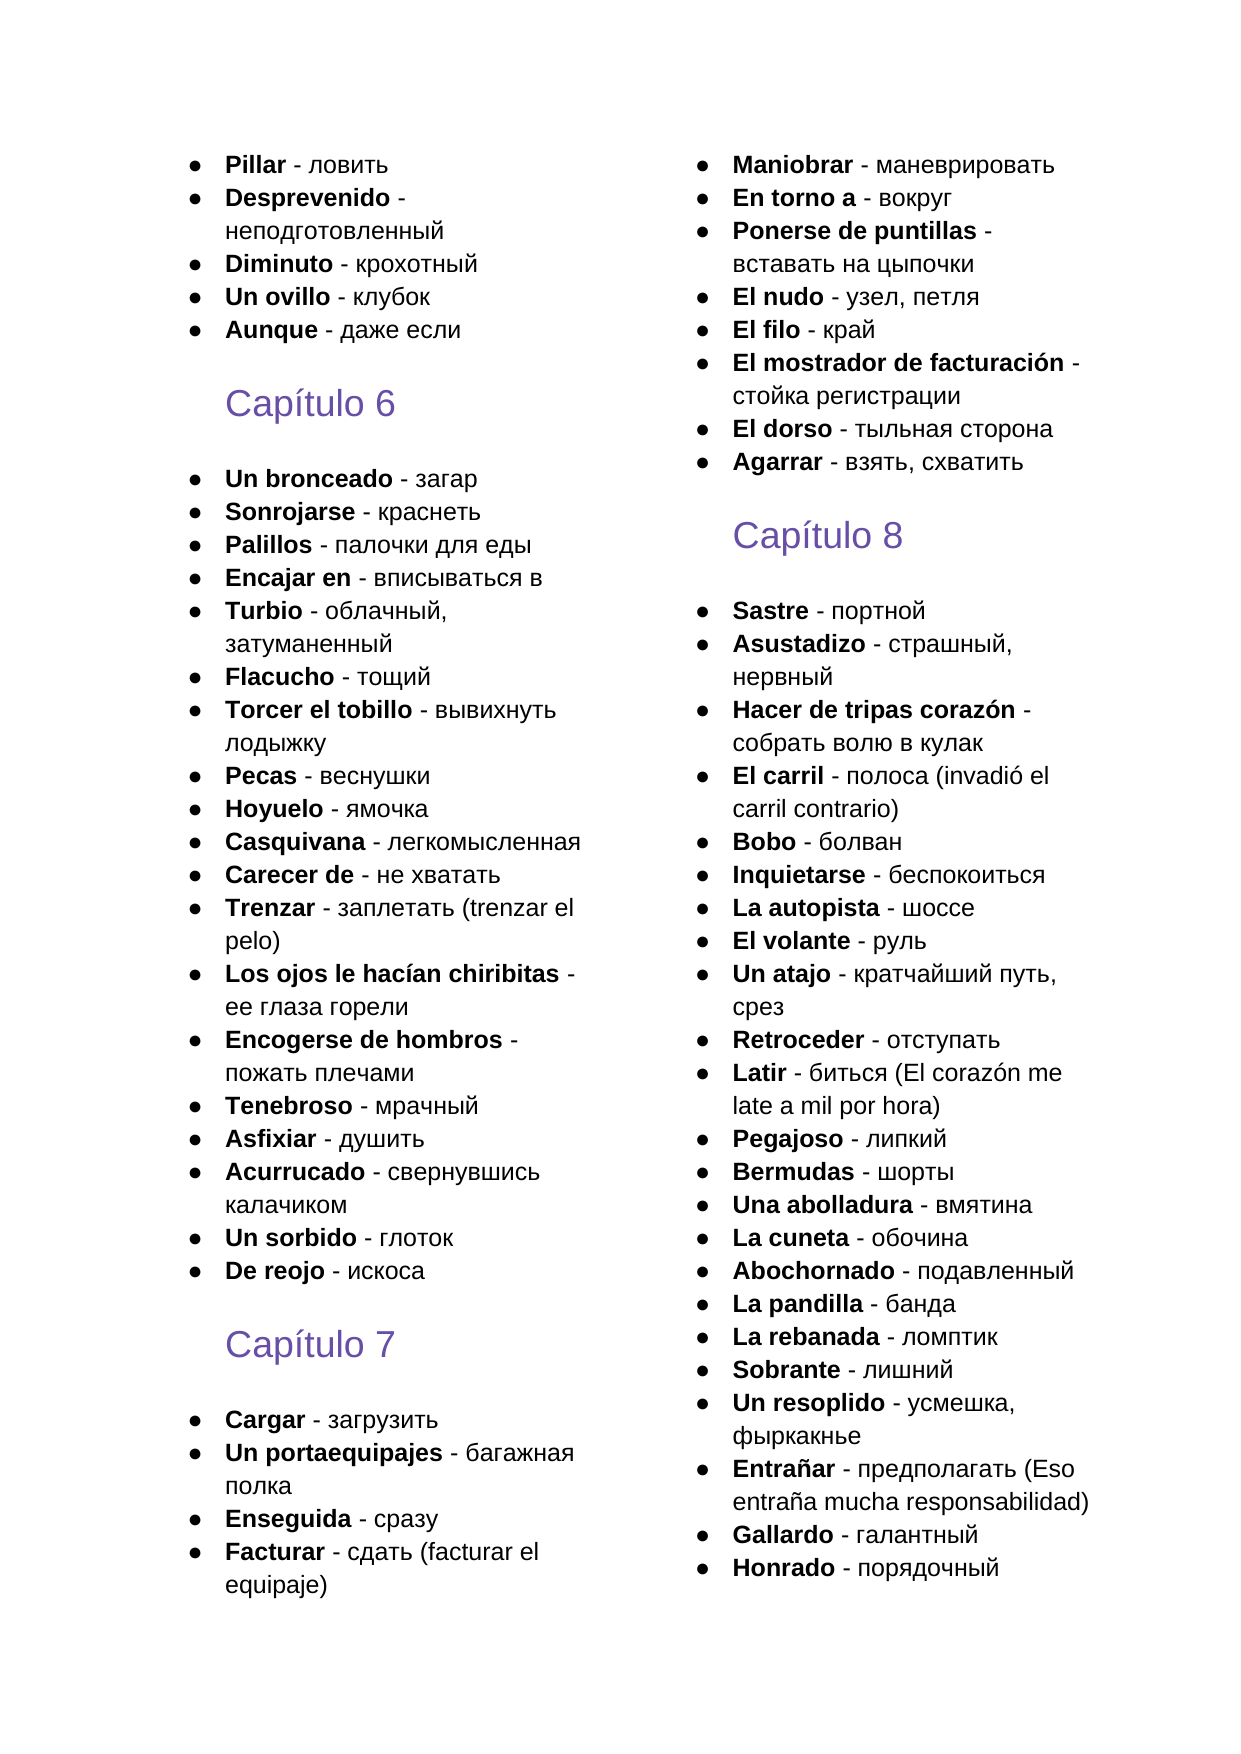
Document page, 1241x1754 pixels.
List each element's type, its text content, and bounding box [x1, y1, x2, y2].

list Trenzar - заплетать (trenzar el pelo) [187, 893, 582, 955]
list Diminuto - крохотный [187, 249, 582, 278]
list El nudo - узел, петля [695, 282, 1090, 311]
list Flacucho - тощий [187, 662, 582, 691]
list Encajar en - вписываться в [187, 563, 582, 592]
list Hoyuelo - ямочка [187, 794, 582, 823]
list Pecas - веснушки [187, 761, 582, 790]
list Entrañar - предполагать (Eso entraña mucha responsabilidad) [695, 1454, 1090, 1516]
list Enseguida - сразу [187, 1504, 582, 1533]
list Sastre - портной [695, 596, 1090, 624]
list Ponerse de puntillas - вставать на цыпочки [695, 216, 1090, 278]
list Gallardo - галантный [695, 1520, 1090, 1549]
list Un portaequipajes - багажная полка [187, 1438, 582, 1500]
list Tenebroso - мрачный [187, 1091, 582, 1120]
list De reojo - искоса [187, 1256, 582, 1285]
list Desprevenido - неподготовленный [187, 183, 582, 245]
list Pegajoso - липкий [695, 1124, 1090, 1153]
list Cargar - загрузить [187, 1405, 582, 1434]
text Capítulo 6 [225, 381, 582, 424]
list Latir - биться (El corazón me late a mil por hora) [695, 1058, 1090, 1120]
list Asfixiar - душить [187, 1124, 582, 1153]
list El volante - руль [695, 926, 1090, 955]
list Inquietarse - беспокоиться [695, 860, 1090, 889]
list Sonrojarse - краснеть [187, 497, 582, 526]
list Retroceder - отступать [695, 1025, 1090, 1054]
list Maniobrar - маневрировать [695, 150, 1090, 179]
list Torcer el tobillo - вывихнуть лодыжку [187, 695, 582, 757]
list En torno a - вокруг [695, 183, 1090, 212]
list Agarrar - взять, схватить [695, 447, 1090, 476]
list Bobo - болван [695, 827, 1090, 856]
list Bermudas - шорты [695, 1157, 1090, 1186]
list El mostrador de facturación - стойка регистрации [695, 348, 1090, 410]
list Acurrucado - свернувшись калачиком [187, 1157, 582, 1219]
list Pillar - ловить [187, 150, 582, 179]
list Casquivana - легкомысленная [187, 827, 582, 856]
list La pandilla - банда [695, 1289, 1090, 1318]
list La rebanada - ломптик [695, 1322, 1090, 1351]
list Sobrante - лишний [695, 1355, 1090, 1384]
text Capítulo 8 [732, 513, 1090, 556]
list Asustadizo - страшный, нервный [695, 629, 1090, 691]
list Un bronceado - загар [187, 464, 582, 492]
list La cuneta - обочина [695, 1223, 1090, 1252]
list El filo - край [695, 315, 1090, 344]
list Un atajo - кратчайший путь, срез [695, 959, 1090, 1021]
list Abochornado - подавленный [695, 1256, 1090, 1285]
list Un sorbido - глоток [187, 1223, 582, 1252]
list El dorso - тыльная сторона [695, 414, 1090, 443]
list Honrado - порядочный [695, 1553, 1090, 1582]
text Capítulo 7 [225, 1322, 582, 1365]
list Los ojos le hacían chiribitas - ее глаза горели [187, 959, 582, 1021]
list Palillos - палочки для еды [187, 530, 582, 558]
list Un resoplido - усмешка, фыркакнье [695, 1388, 1090, 1450]
list Encogerse de hombros - пожать плечами [187, 1025, 582, 1087]
list Turbio - облачный, затуманенный [187, 596, 582, 658]
list Facturar - сдать (facturar el equipaje) [187, 1537, 582, 1599]
list Haсer de tripas corazón - собрать волю в кулак [695, 695, 1090, 757]
list Un ovillo - клубок [187, 282, 582, 311]
list El carril - полоса (invadió el carril contrario) [695, 761, 1090, 823]
list La autopista - шоссе [695, 893, 1090, 922]
list Una abolladura - вмятина [695, 1190, 1090, 1219]
list Carecer de - не хватать [187, 860, 582, 889]
list Aunque - даже если [187, 315, 582, 344]
